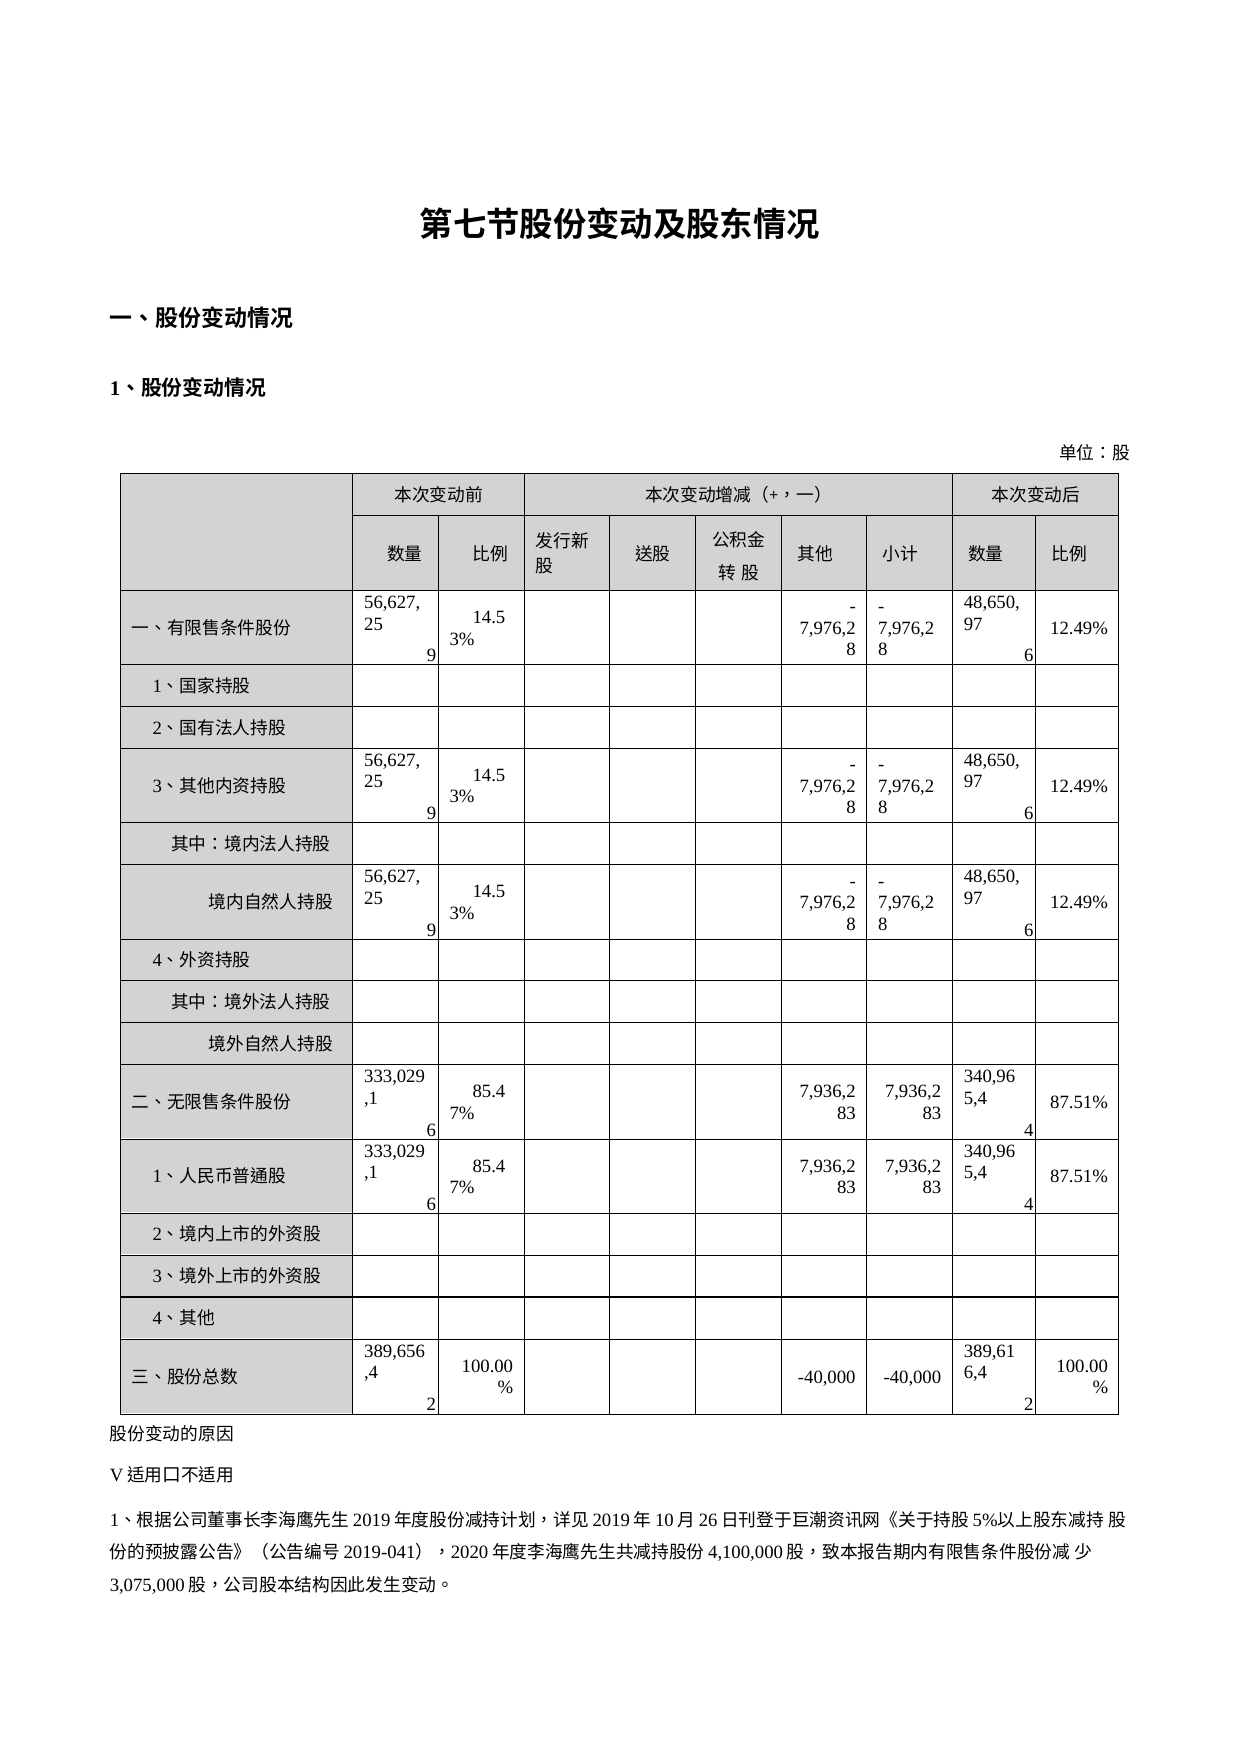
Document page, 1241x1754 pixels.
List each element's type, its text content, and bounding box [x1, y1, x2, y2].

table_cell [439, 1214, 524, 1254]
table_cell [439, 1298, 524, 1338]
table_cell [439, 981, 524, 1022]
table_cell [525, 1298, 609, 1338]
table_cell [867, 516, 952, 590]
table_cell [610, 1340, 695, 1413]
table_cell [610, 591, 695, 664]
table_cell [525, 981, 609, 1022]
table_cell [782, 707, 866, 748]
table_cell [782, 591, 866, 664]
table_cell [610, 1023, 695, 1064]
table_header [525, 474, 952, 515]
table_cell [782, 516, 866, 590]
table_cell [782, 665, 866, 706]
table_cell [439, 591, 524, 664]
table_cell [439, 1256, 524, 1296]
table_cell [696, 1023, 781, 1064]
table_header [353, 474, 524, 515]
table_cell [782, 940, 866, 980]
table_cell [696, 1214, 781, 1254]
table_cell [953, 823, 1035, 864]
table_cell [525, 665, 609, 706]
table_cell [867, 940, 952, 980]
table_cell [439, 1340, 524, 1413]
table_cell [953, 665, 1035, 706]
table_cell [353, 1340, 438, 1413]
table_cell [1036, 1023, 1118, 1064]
subtitle 一、股份变动情况 [109, 302, 1129, 333]
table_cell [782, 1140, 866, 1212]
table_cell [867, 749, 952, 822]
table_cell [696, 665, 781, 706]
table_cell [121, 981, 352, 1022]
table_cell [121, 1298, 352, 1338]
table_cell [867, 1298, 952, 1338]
text 1、根据公司董事长李海鹰先生2019年度股份减持计划，详见2019年10月26日刊登于巨潮资讯网《关于持股5%以上股东减持 股份的预披露公告》（公告编号2019-041），2020年度李海鹰先生共减持股份4,100,000股，致本报告期内有限售条件股份减 少3,075,000股，公司股本结构因此发生变动。 [109, 1500, 1129, 1598]
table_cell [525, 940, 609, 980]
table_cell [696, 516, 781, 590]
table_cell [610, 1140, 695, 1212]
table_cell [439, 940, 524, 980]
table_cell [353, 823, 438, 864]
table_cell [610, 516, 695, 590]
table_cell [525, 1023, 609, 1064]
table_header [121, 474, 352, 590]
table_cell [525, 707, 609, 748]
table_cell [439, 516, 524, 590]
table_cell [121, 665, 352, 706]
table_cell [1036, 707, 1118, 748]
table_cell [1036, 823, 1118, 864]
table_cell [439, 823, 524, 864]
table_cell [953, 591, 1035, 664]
subtitle 1、股份变动情况 [109, 373, 1129, 401]
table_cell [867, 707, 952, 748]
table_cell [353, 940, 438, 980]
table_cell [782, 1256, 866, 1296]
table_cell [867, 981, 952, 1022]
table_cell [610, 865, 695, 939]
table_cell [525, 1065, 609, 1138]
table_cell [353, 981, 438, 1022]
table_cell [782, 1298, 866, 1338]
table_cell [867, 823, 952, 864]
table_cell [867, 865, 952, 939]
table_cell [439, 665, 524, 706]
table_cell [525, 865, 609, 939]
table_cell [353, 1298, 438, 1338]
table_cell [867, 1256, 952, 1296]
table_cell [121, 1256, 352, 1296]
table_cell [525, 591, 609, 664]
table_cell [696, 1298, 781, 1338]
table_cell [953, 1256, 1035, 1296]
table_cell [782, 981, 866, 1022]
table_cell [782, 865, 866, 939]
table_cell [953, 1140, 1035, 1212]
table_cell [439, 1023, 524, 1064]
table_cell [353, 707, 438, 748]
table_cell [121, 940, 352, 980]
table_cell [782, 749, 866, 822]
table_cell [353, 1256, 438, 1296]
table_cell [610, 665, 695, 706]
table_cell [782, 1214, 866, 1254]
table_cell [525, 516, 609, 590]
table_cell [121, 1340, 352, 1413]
subtitle 第七节股份变动及股东情况 [109, 200, 1129, 246]
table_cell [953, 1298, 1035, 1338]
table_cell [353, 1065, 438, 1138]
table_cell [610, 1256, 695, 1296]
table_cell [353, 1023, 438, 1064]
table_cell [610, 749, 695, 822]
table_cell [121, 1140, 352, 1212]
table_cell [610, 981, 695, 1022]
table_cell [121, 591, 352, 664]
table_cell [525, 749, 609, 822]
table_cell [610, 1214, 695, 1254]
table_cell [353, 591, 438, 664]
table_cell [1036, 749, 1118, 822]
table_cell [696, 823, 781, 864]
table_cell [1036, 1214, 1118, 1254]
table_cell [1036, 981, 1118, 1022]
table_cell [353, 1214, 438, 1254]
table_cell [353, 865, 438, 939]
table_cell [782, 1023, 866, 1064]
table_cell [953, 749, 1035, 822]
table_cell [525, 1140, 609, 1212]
text 股份变动的原因 [109, 1414, 1129, 1447]
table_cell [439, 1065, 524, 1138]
text V适用口不适用 [109, 1462, 1129, 1487]
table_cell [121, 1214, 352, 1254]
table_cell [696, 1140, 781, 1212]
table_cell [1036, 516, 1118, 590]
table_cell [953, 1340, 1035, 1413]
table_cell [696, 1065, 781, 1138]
text 单位：股 [109, 441, 1129, 465]
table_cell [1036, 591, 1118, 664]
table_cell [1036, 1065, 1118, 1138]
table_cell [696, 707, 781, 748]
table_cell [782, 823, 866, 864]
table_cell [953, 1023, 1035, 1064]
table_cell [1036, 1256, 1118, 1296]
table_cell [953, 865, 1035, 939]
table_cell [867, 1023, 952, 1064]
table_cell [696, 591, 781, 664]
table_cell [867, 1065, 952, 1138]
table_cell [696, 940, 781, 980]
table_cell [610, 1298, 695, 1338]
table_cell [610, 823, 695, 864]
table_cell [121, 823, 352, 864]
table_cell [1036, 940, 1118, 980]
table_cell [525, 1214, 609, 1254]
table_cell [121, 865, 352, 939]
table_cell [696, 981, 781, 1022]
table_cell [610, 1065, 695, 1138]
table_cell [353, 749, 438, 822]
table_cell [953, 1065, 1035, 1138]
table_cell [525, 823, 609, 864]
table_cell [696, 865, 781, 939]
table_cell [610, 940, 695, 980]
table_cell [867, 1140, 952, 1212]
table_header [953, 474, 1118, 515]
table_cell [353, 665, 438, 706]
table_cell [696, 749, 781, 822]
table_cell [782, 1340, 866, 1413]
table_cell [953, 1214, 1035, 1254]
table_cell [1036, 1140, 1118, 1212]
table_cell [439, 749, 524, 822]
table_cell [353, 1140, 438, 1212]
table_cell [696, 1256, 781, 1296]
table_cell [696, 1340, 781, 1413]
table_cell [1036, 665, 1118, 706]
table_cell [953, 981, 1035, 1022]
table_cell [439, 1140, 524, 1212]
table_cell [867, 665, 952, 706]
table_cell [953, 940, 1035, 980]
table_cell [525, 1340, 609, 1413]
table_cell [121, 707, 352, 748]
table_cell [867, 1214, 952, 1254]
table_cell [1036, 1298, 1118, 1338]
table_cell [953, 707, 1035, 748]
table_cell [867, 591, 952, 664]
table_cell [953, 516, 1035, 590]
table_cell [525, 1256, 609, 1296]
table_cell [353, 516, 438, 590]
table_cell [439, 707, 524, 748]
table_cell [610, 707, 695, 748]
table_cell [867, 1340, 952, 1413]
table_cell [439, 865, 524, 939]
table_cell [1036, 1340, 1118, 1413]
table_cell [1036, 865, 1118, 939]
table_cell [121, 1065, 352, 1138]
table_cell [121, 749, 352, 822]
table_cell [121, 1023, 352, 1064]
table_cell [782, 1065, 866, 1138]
